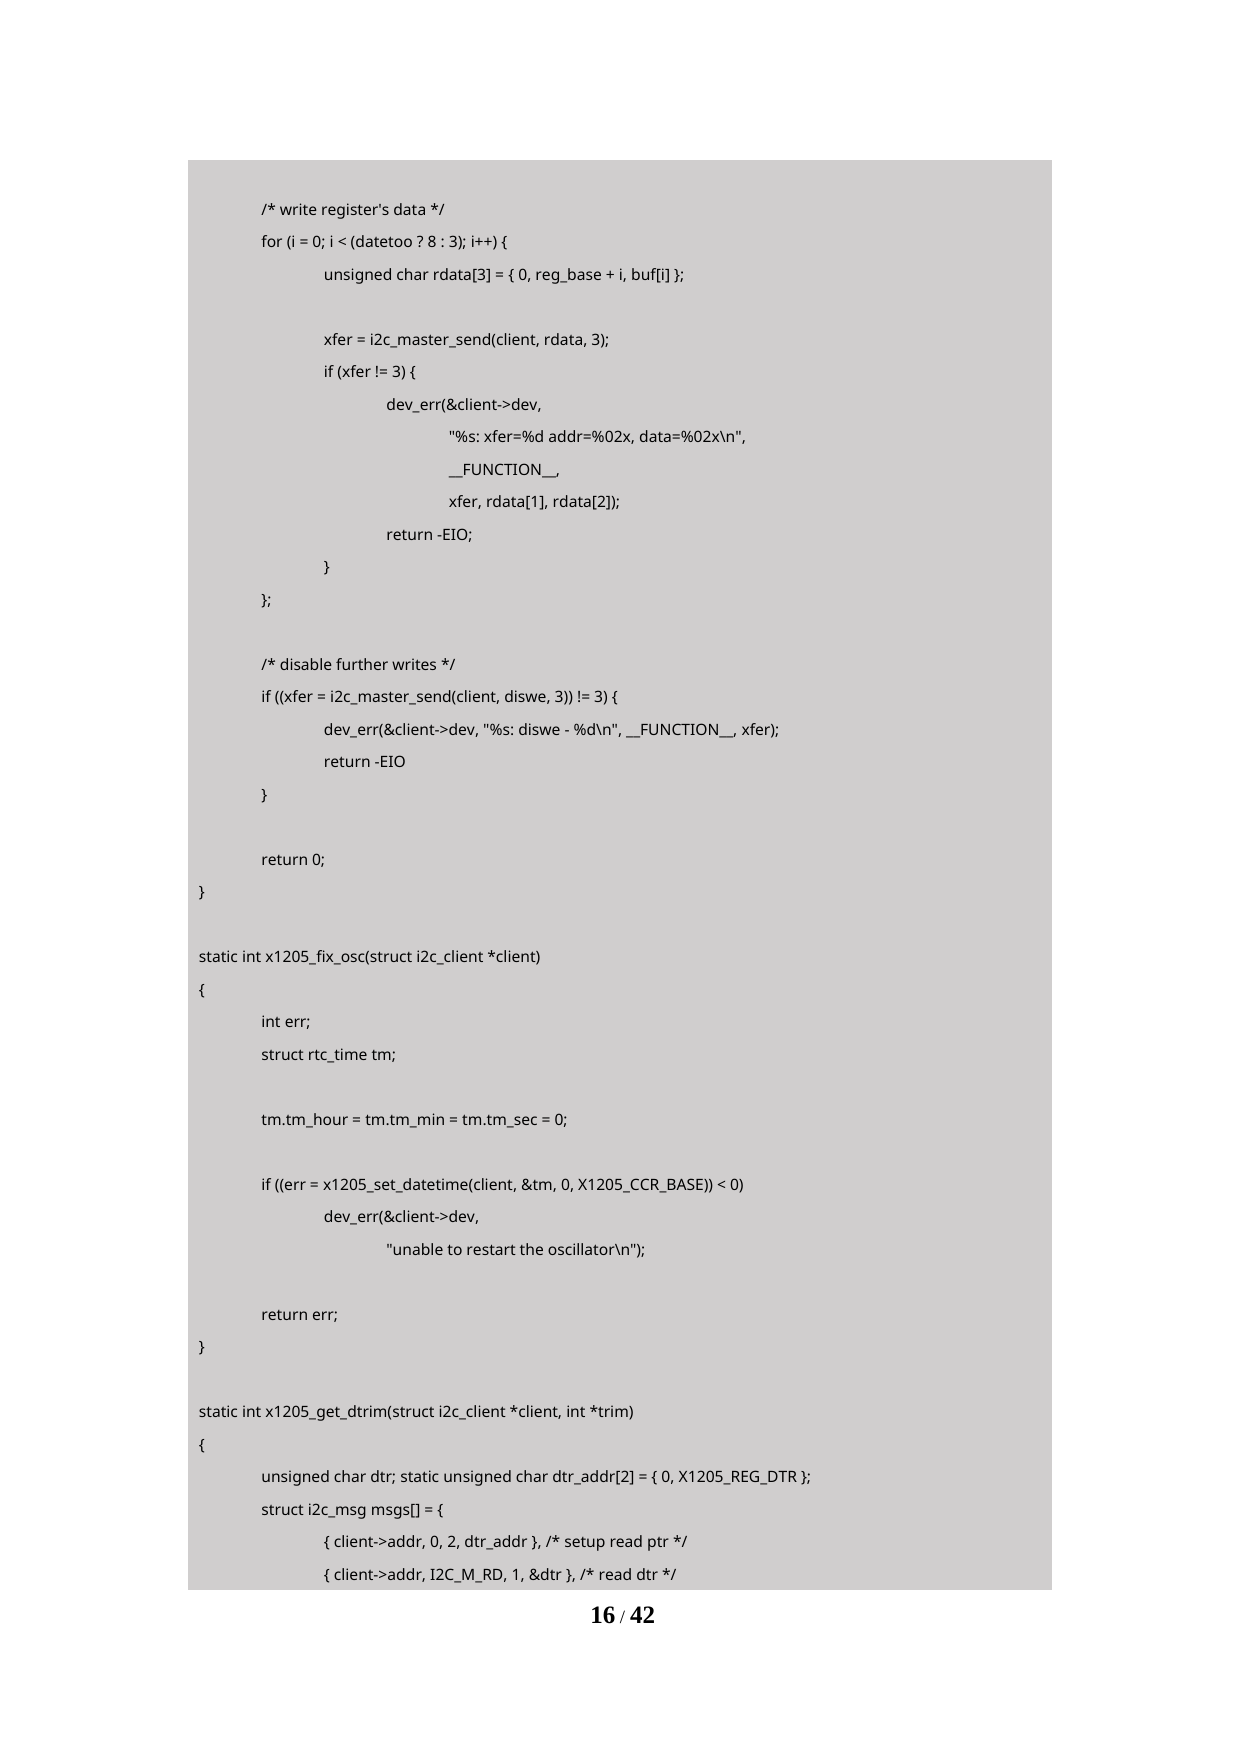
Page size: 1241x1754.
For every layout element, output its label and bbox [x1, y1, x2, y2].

table_cell [188, 160, 1052, 1590]
